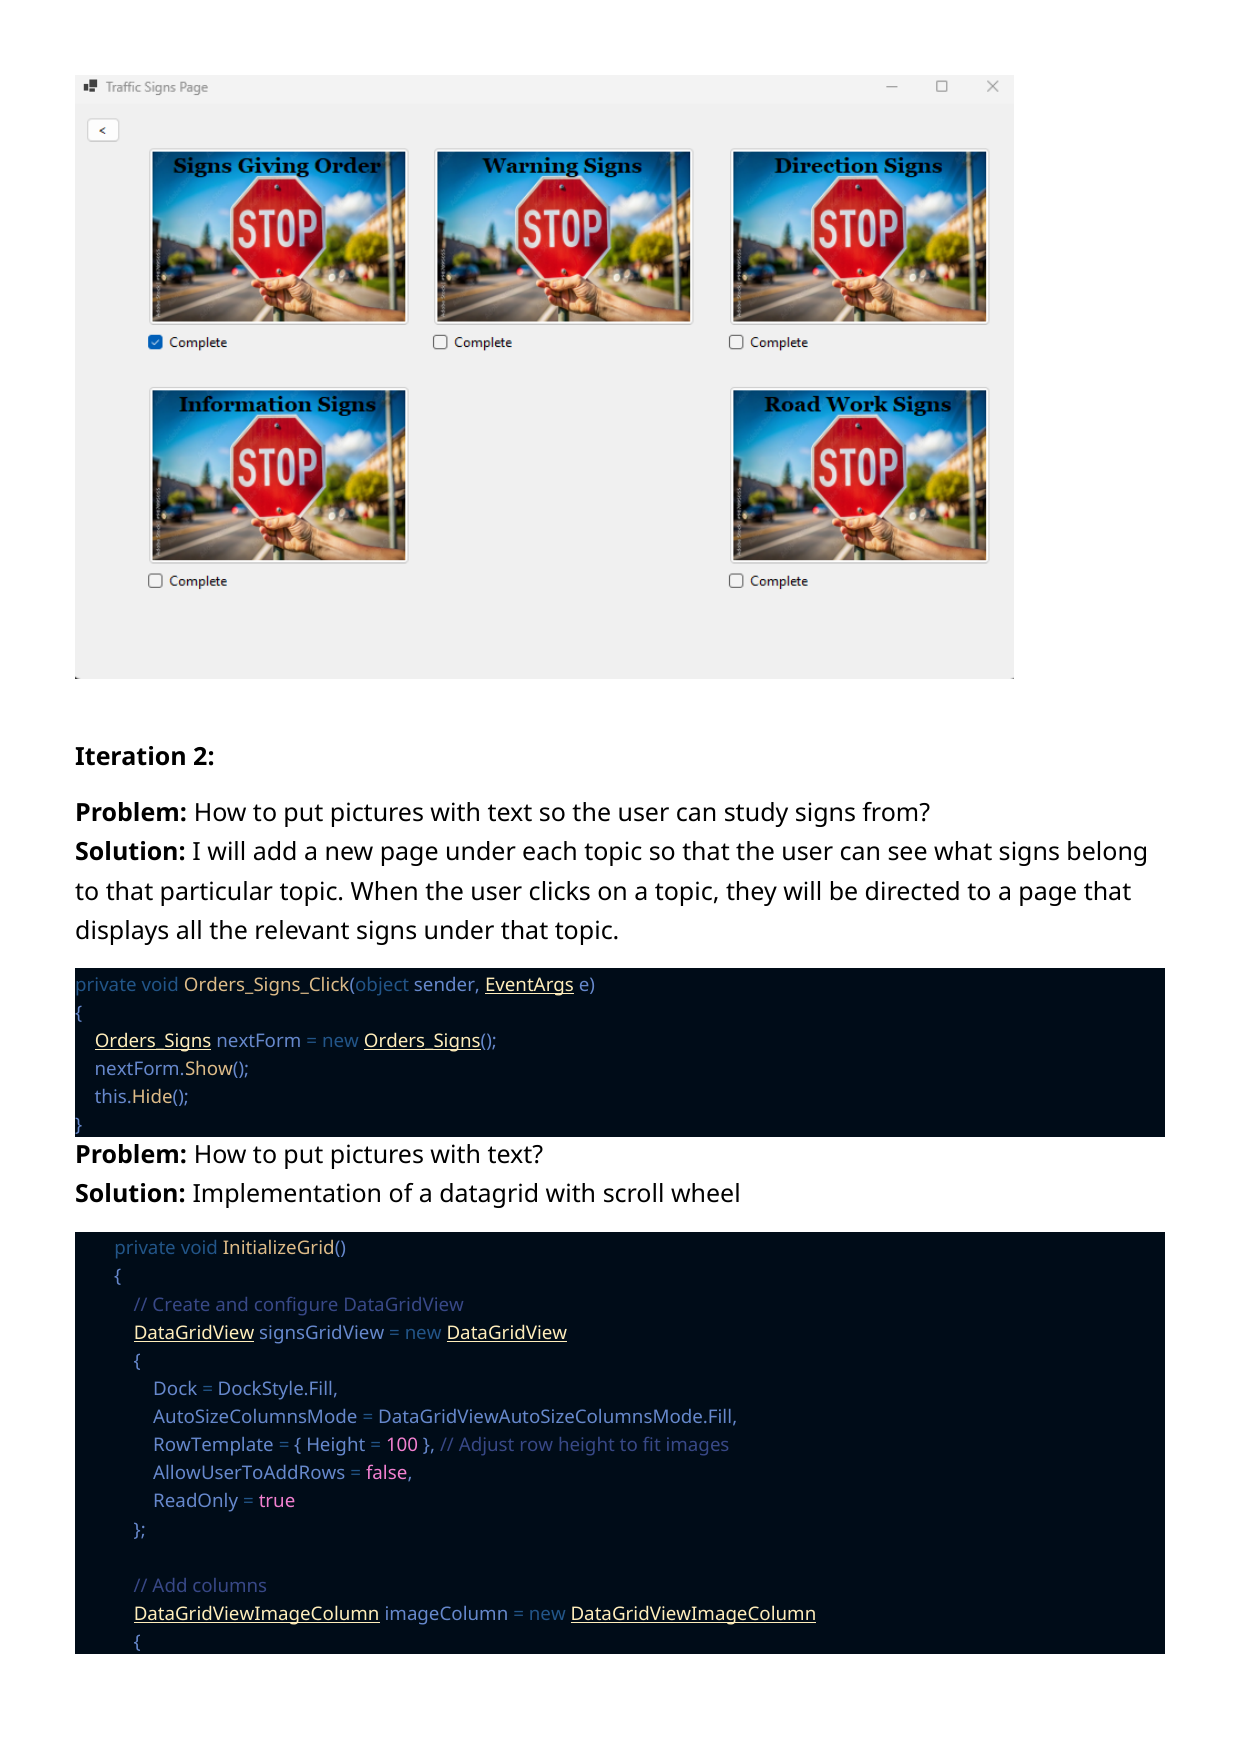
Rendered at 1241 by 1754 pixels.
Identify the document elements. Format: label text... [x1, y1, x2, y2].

text // Create and configure DataGridView [75, 1288, 1165, 1316]
text AutoSizeColumnsMode = DataGridViewAutoSizeColumnsMode.Fill, [75, 1401, 1165, 1429]
text { [75, 1344, 1165, 1373]
text private void InitializeGrid() [75, 1232, 1165, 1260]
text this.Hide(); [75, 1081, 1165, 1109]
text private void Orders_Signs_Click(object sender, EventArgs e) [75, 968, 1165, 996]
text { [75, 996, 1165, 1024]
text } [75, 1109, 1165, 1137]
text ReadOnly = true [75, 1485, 1165, 1513]
text Iteration 2: [75, 700, 1165, 773]
text Orders_Signs nextForm = new Orders_Signs(); [75, 1024, 1165, 1053]
text Problem: How to put pictures with text? Solution: Implementation of a datagrid with scroll wheel [75, 1137, 1165, 1210]
text DataGridViewImageColumn imageColumn = new DataGridViewImageColumn [75, 1598, 1165, 1626]
picture [75, 75, 1014, 679]
text { [75, 1626, 1165, 1654]
text // Add columns [75, 1569, 1165, 1598]
text }; [75, 1513, 1165, 1541]
text nextForm.Show(); [75, 1053, 1165, 1081]
text AllowUserToAddRows = false, [75, 1457, 1165, 1485]
text Problem: How to put pictures with text so the user can study signs from? Solution: I will add a new page under each topic so that the user can see what signs belong to that particular topic. When the user clicks on a topic, they will be directed to a page that displays all the relevant signs under that topic. [75, 795, 1165, 946]
text { [75, 1260, 1165, 1288]
text DataGridView signsGridView = new DataGridView [75, 1316, 1165, 1344]
text RowTemplate = { Height = 100 }, // Adjust row height to fit images [75, 1429, 1165, 1457]
text Dock = DockStyle.Fill, [75, 1373, 1165, 1401]
